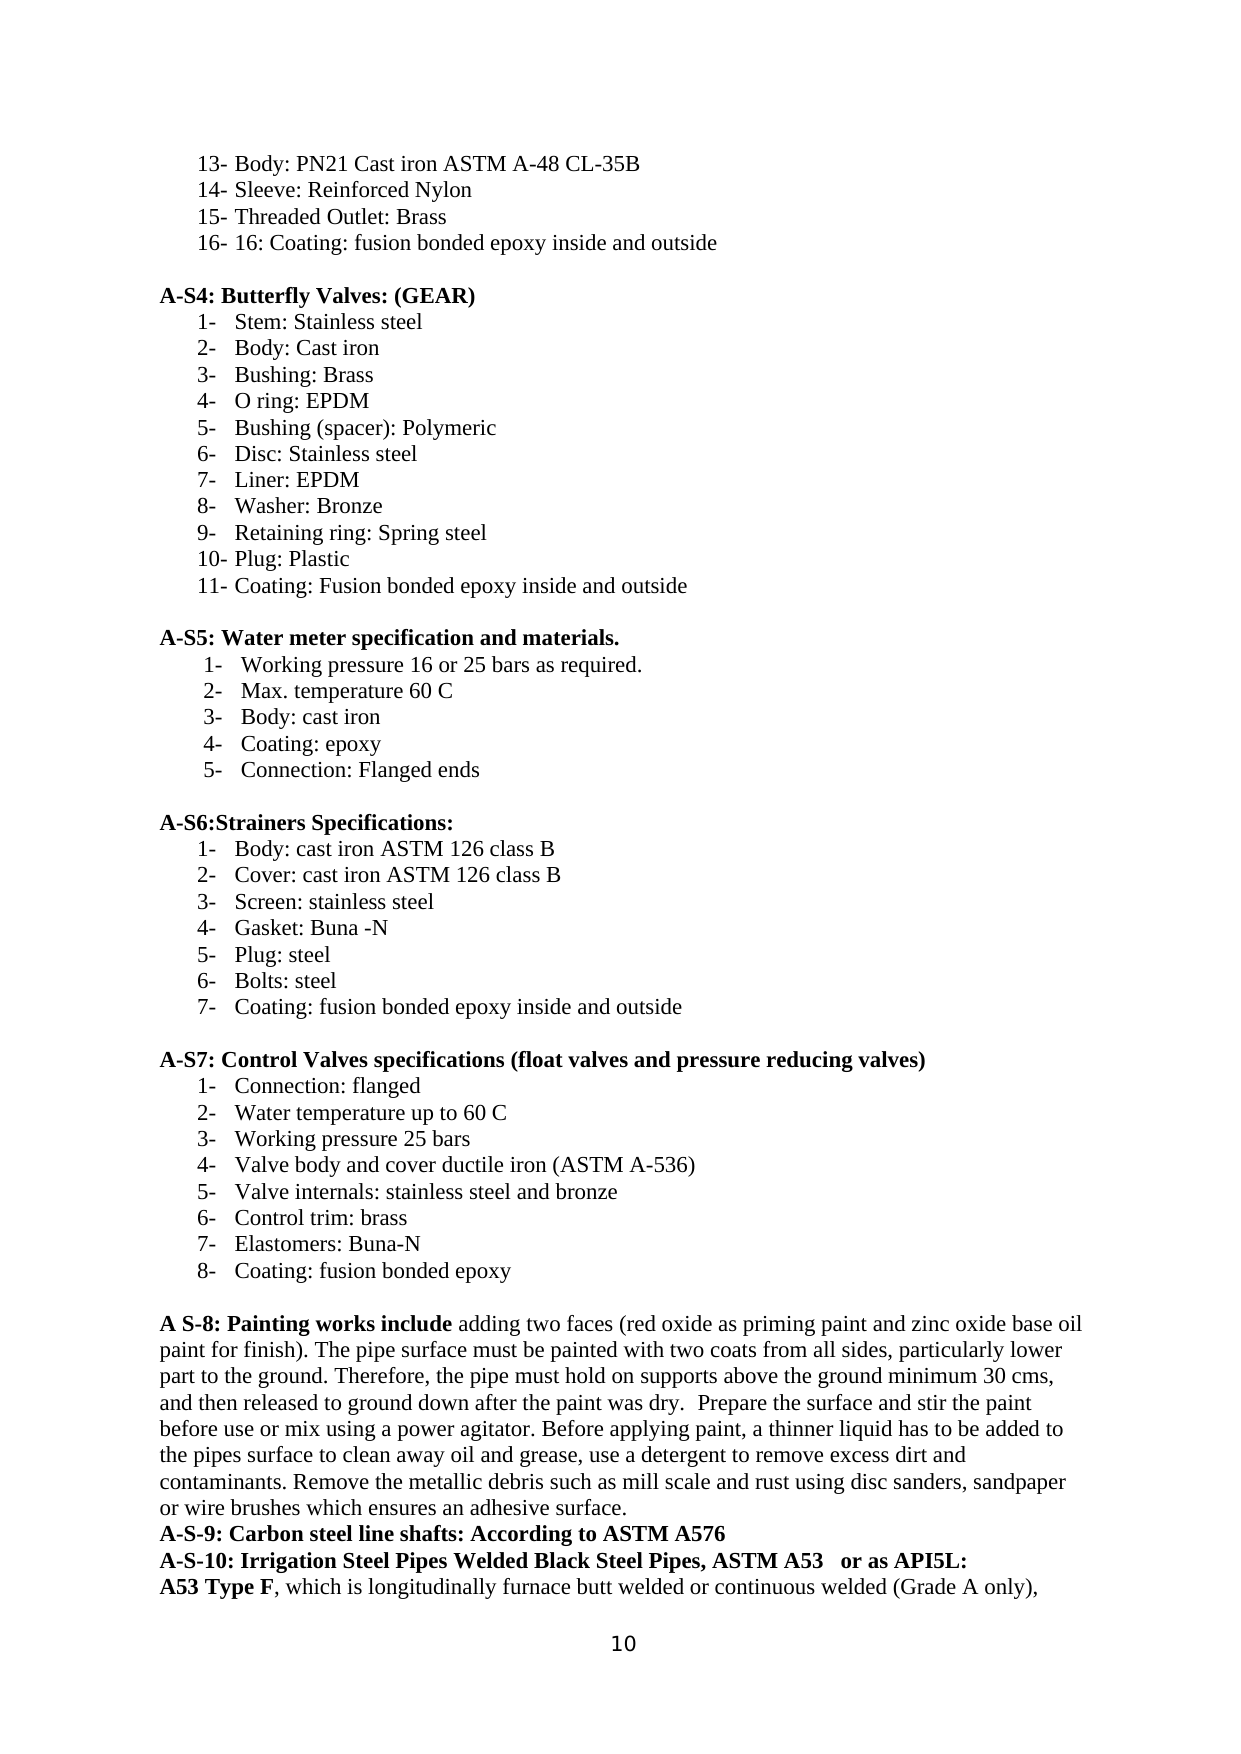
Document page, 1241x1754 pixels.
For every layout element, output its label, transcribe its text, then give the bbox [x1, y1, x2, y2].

list Working pressure 16 or 25 bars as required. [203, 651, 1087, 677]
text A-S-10: Irrigation Steel Pipes Welded Black Steel Pipes, ASTM A53 or as API5L: [159, 1547, 1087, 1573]
list O ring: EPDM [197, 387, 1087, 413]
text A-S-9: Carbon steel line shafts: According to ASTM A576 [159, 1520, 1087, 1547]
list Stem: Stainless steel [197, 308, 1087, 334]
list Max. temperature [203, 677, 1087, 703]
list Body: Cast iron [197, 334, 1087, 361]
text A-S7: Control Valves specifications (float valves and pressure reducing valves) [159, 1046, 1087, 1072]
list Valve body and cover ductile iron (ASTM A-536) [197, 1151, 1087, 1178]
list Body: PN21 Cast iron ASTM A-48 CL-35B [197, 150, 1087, 176]
list Retaining ring: Spring steel [197, 519, 1087, 545]
list Liner: EPDM [197, 466, 1087, 493]
text A-S5: Water meter specification and materials. [159, 624, 1087, 651]
list Elastomers: Buna-N [197, 1231, 1087, 1257]
list Bushing: Brass [197, 361, 1087, 387]
text A-S4: Butterfly Valves: (GEAR) [159, 282, 1087, 308]
list Coating: epoxy [203, 730, 1087, 756]
list Working pressure 25 bars [197, 1125, 1087, 1151]
list Valve internals: stainless steel and bronze [197, 1178, 1087, 1204]
list Screen: stainless steel [197, 888, 1087, 914]
list Sleeve: Reinforced Nylon [197, 176, 1087, 203]
list Coating: fusion bonded epoxy inside and outside [197, 993, 1087, 1020]
text A53 Type F, which is longitudinally furnace butt welded or continuous welded (Grade A only), [159, 1573, 1087, 1599]
list Bushing (spacer): Polymeric [197, 413, 1087, 440]
text A S-8: Painting works include adding two faces (red oxide as priming paint and zinc oxide base oil paint for finish). The pipe surface must be painted with two coats from all sides, particularly lower part to the ground. Therefore, the pipe must hold on supports above the ground minimum 30 cms, and then released to ground down after the paint was dry. Prepare the surface and stir the paint before use or mix using a power agitator. Before applying paint, a thinner liquid has to be added to the pipes surface to clean away oil and grease, use a detergent to remove excess dirt and contaminants. Remove the metallic debris such as mill scale and rust using disc sanders, sandpaper or wire brushes which ensures an adhesive surface. [159, 1309, 1087, 1520]
list Bolts: steel [197, 967, 1087, 993]
list Coating: Fusion bonded epoxy inside and outside [197, 572, 1087, 598]
text A-S6:Strainers Specifications: [159, 809, 1087, 835]
list Water temperature up to [197, 1099, 1087, 1125]
list Plug: steel [197, 941, 1087, 967]
list Coating: fusion bonded epoxy [197, 1257, 1087, 1283]
list 16: Coating: fusion bonded epoxy inside and outside [197, 229, 1087, 255]
list Connection: Flanged ends [203, 756, 1087, 782]
list Disc: Stainless steel [197, 440, 1087, 466]
list Control trim: brass [197, 1204, 1087, 1231]
list Threaded Outlet: Brass [197, 203, 1087, 229]
list Connection: flanged [197, 1072, 1087, 1099]
list Gasket: Buna -N [197, 914, 1087, 941]
list Plug: Plastic [197, 545, 1087, 572]
list Body: cast iron [203, 703, 1087, 730]
list Washer: Bronze [197, 493, 1087, 519]
list Body: cast iron ASTM 126 class B [197, 835, 1087, 862]
list Cover: cast iron ASTM 126 class B [197, 862, 1087, 888]
